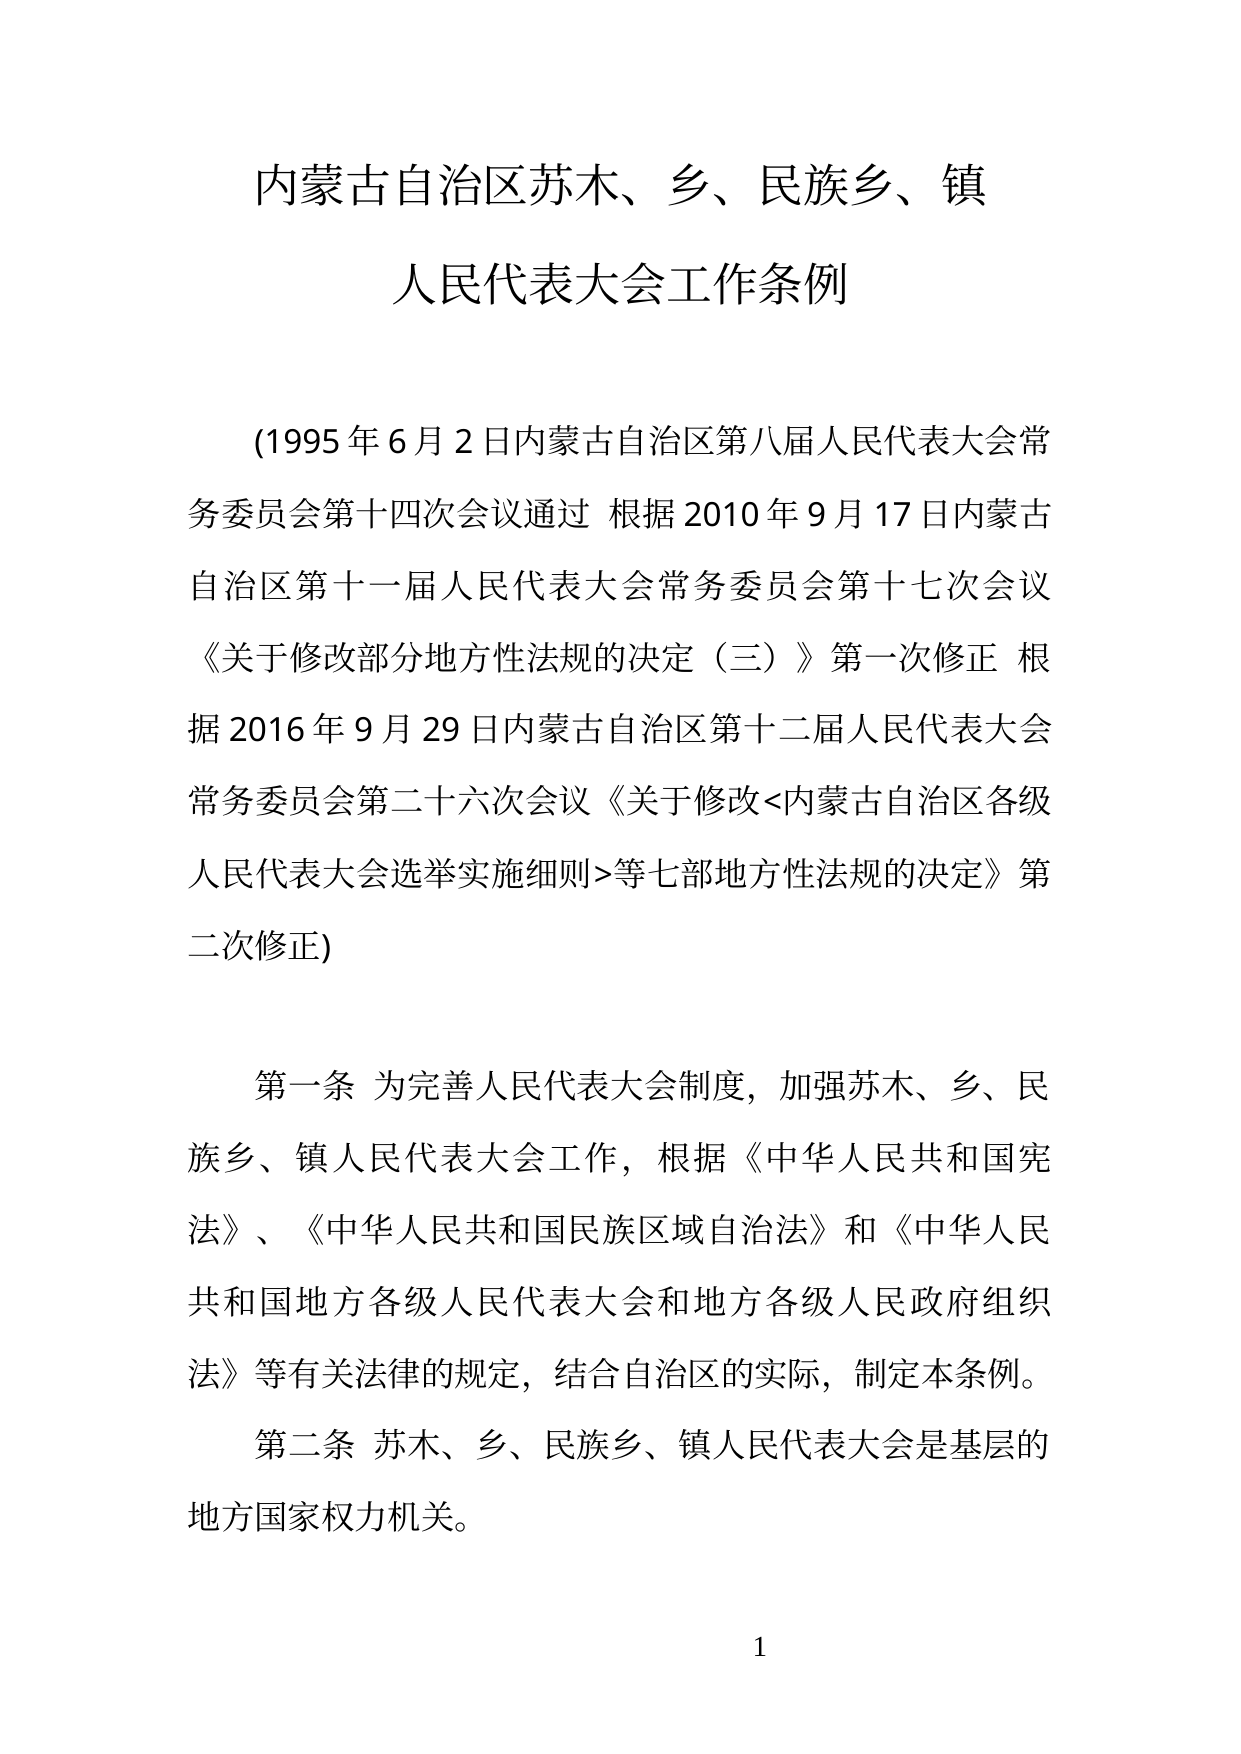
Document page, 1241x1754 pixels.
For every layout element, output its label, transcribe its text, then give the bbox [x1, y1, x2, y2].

text 人民代表大会工作条例 [187, 249, 1053, 314]
text 内蒙古自治区苏木、乡、民族乡、镇 [187, 150, 1053, 216]
text (1995年6月2日内蒙古自治区第八届人民代表大会常务委员会第十四次会议通过 根据2010年9月17日内蒙古自治区第十一届人民代表大会常务委员会第十七次会议《关于修改部分地方性法规的决定（三）》第一次修正 根据2016年9月29日内蒙古自治区第十二届人民代表大会常务委员会第二十六次会议《关于修改<内蒙古自治区各级人民代表大会选举实施细则>等七部地方性法规的决定》第二次修正) [187, 416, 1053, 968]
text 第一条 为完善人民代表大会制度，加强苏木、乡、民族乡、镇人民代表大会工作，根据《中华人民共和国宪法》、《中华人民共和国民族区域自治法》和《中华人民共和国地方各级人民代表大会和地方各级人民政府组织法》等有关法律的规定，结合自治区的实际，制定本条例。 [187, 1060, 1053, 1396]
text 第二条 苏木、乡、民族乡、镇人民代表大会是基层的地方国家权力机关。 [187, 1419, 1053, 1539]
